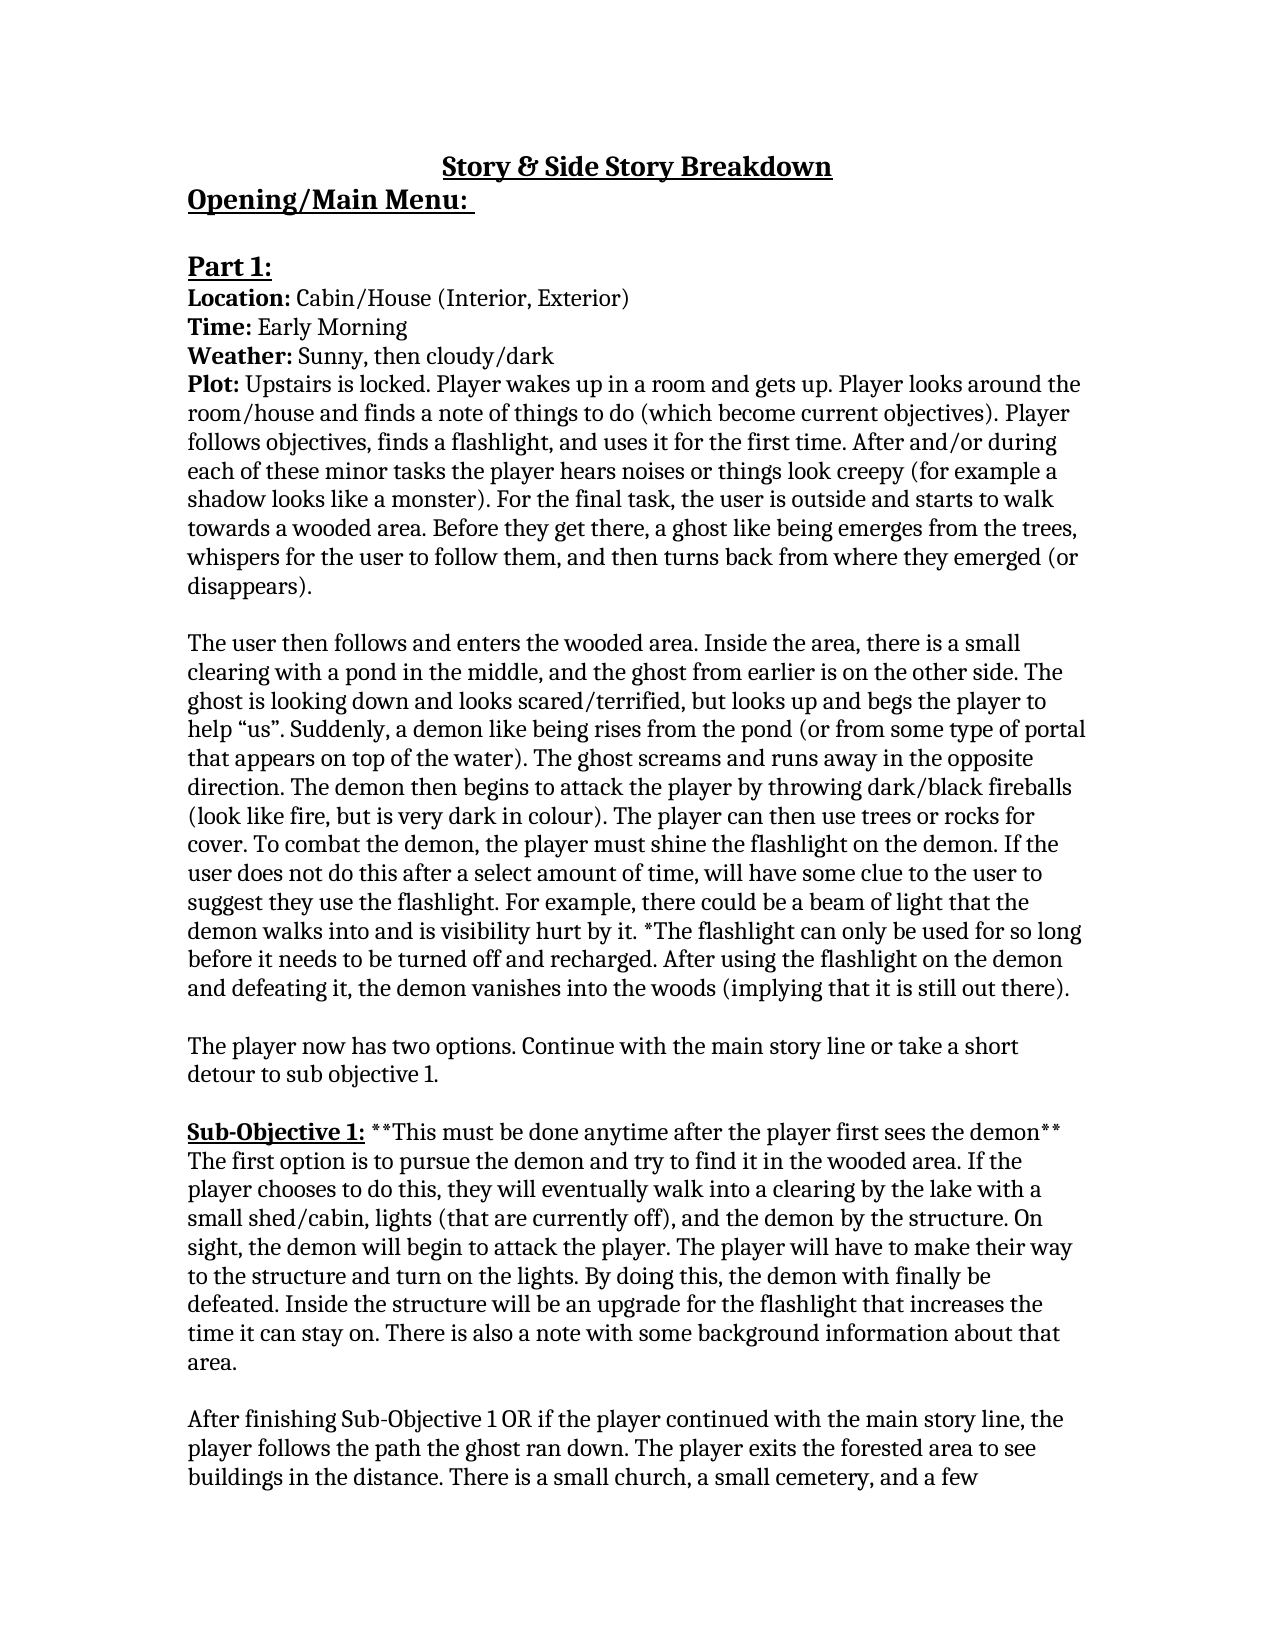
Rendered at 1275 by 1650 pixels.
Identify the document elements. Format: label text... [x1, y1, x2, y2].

text Time: Early Morning [187, 313, 1087, 342]
text Weather: Sunny, then cloudy/dark [187, 342, 1087, 370]
text The player now has two options. Continue with the main story line or take a short detour to sub objective 1. [187, 1032, 1087, 1089]
text Sub-Objective 1: **This must be done anytime after the player first sees the demon** The first option is to pursue the demon and try to find it in the wooded area. If the player chooses to do this, they will eventually walk into a clearing by the lake with a small shed/cabin, lights (that are currently off), and the demon by the structure. On sight, the demon will begin to attack the player. The player will have to make their way to the structure and turn on the lights. By doing this, the demon with finally be defeated. Inside the structure will be an upgrade for the flashlight that increases the time it can stay on. There is also a note with some background information about that area. [187, 1118, 1087, 1377]
text Part 1: [187, 251, 1087, 284]
text The user then follows and enters the wooded area. Inside the area, there is a small clearing with a pond in the middle, and the ghost from earlier is on the other side. The ghost is looking down and looks scared/terrified, but looks up and begs the player to help “us”. Suddenly, a demon like being rises from the pond (or from some type of portal that appears on top of the water). The ghost screams and runs away in the opposite direction. The demon then begins to attack the player by throwing dark/black fireballs (look like fire, but is very dark in colour). The player can then use trees or rocks for cover. To combat the demon, the player must shine the flashlight on the demon. If the user does not do this after a select amount of time, will have some clue to the user to suggest they use the flashlight. For example, there could be a beam of light that the demon walks into and is visibility hurt by it. *The flashlight can only be used for so long before it needs to be turned off and recharged. After using the flashlight on the demon and defeating it, the demon vanishes into the woods (implying that it is still out there). [187, 629, 1087, 1003]
text Location: Cabin/House (Interior, Exterior) [187, 284, 1087, 313]
text Opening/Main Menu: [187, 183, 1087, 217]
text Story & Side Story Breakdown [187, 150, 1087, 183]
text Plot: Upstairs is locked. Player wakes up in a room and gets up. Player looks around the room/house and finds a note of things to do (which become current objectives). Player follows objectives, finds a flashlight, and uses it for the first time. After and/or during each of these minor tasks the player hears noises or things look creepy (for example a shadow looks like a monster). For the final task, the user is outside and starts to walk towards a wooded area. Before they get there, a ghost like being emerges from the trees, whispers for the user to follow them, and then turns back from where they emerged (or disappears). [187, 370, 1087, 600]
